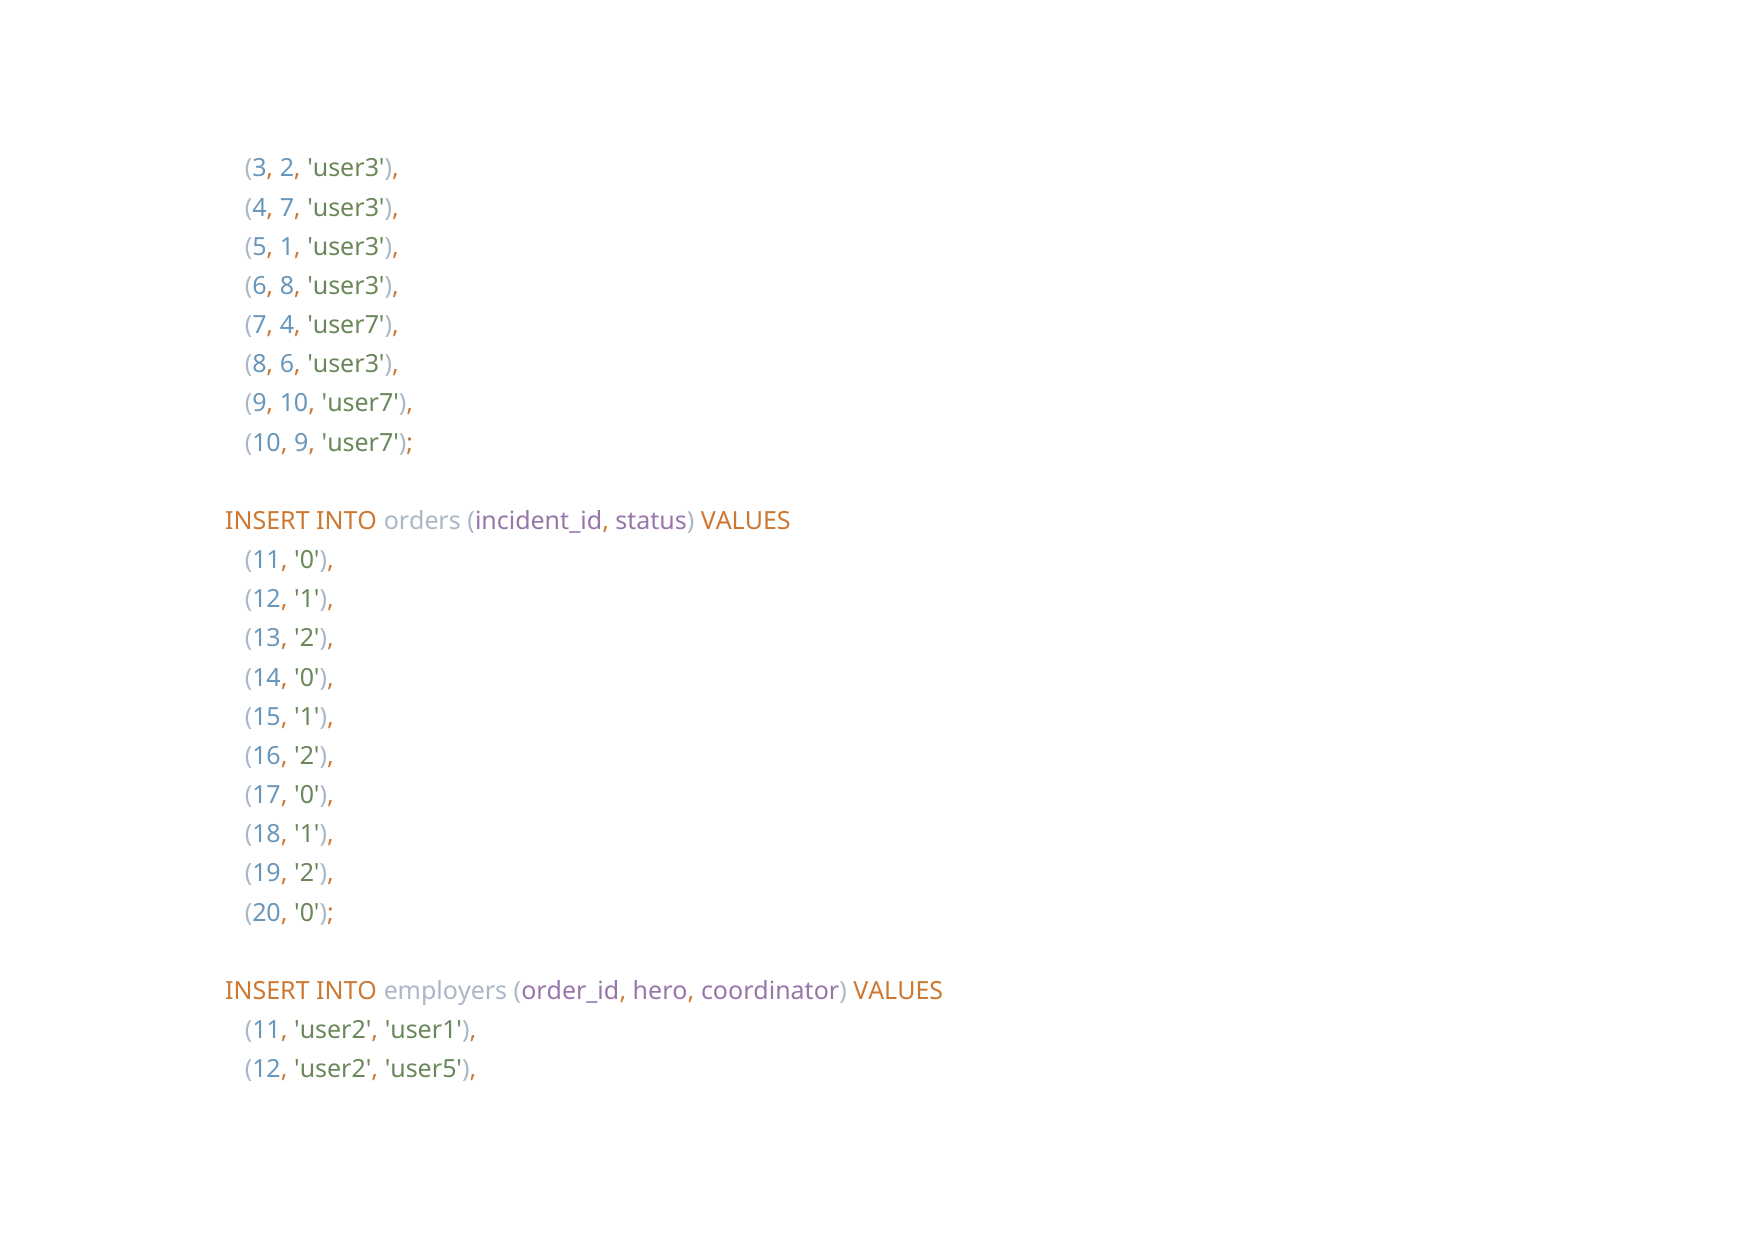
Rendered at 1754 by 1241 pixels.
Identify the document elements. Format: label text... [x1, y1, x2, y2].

text (4, 7, 'user3'), [225, 189, 1604, 223]
text INSERT INTO orders (incident_id, status) VALUES [225, 502, 1604, 537]
text (8, 6, 'user3'), [225, 346, 1604, 380]
text (5, 1, 'user3'), [225, 228, 1604, 262]
text (10, 9, 'user7'); [225, 424, 1604, 458]
text (3, 2, 'user3'), [225, 150, 1604, 184]
text INSERT INTO employers (order_id, hero, coordinator) VALUES [225, 972, 1604, 1007]
text (7, 4, 'user7'), [225, 307, 1604, 341]
text (11, 'user2', 'user1'), [225, 1012, 1604, 1046]
text (19, '2'), [225, 855, 1604, 889]
text (9, 10, 'user7'), [225, 385, 1604, 419]
text (15, '1'), [225, 698, 1604, 732]
text (18, '1'), [225, 816, 1604, 850]
text (13, '2'), [225, 620, 1604, 654]
text (12, '1'), [225, 581, 1604, 615]
text (20, '0'); [225, 894, 1604, 928]
text (12, 'user2', 'user5'), [225, 1051, 1604, 1085]
text (16, '2'), [225, 737, 1604, 772]
text (6, 8, 'user3'), [225, 267, 1604, 302]
text (14, '0'), [225, 659, 1604, 693]
text (17, '0'), [225, 777, 1604, 811]
text (11, '0'), [225, 542, 1604, 576]
